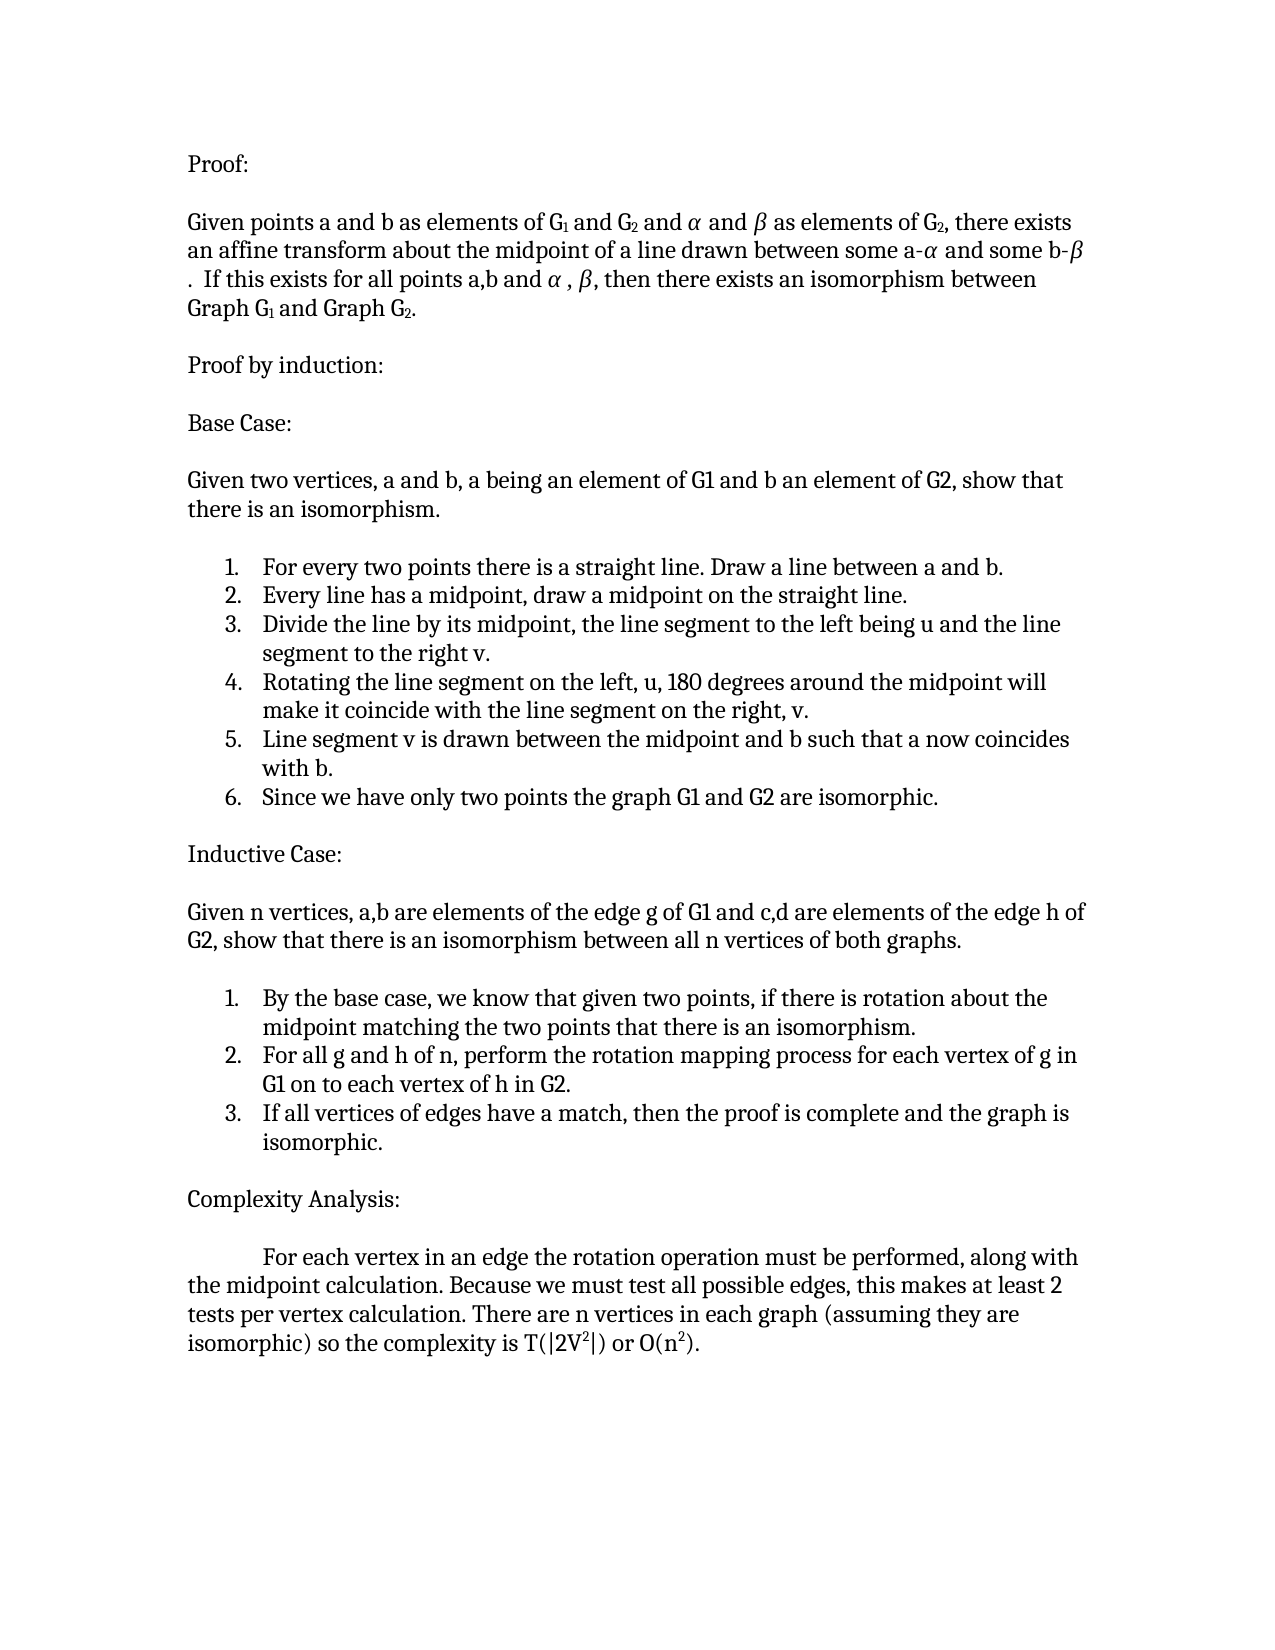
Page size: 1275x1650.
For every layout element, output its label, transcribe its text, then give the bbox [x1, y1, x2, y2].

text Inductive Case: [187, 840, 1087, 869]
text Complexity Analysis: [187, 1185, 1087, 1214]
text Proof: [187, 150, 1087, 179]
text Given n vertices, a,b are elements of the edge g of G1 and c,d are elements of the edge h of G2, show that there is an isomorphism between all n vertices of both graphs. [187, 897, 1087, 955]
list By the base case, we know that given two points, if there is rotation about the midpoint matching the two points that there is an isomorphism. [225, 984, 1087, 1041]
text For each vertex in an edge the rotation operation must be performed, along with the midpoint calculation. Because we must test all possible edges, this makes at least 2 tests per vertex calculation. There are n vertices in each graph (assuming they are isomorphic) so the complexity is T(|2V2|) or O(n2). [187, 1242, 1087, 1357]
list If all vertices of edges have a match, then the proof is complete and the graph is isomorphic. [225, 1099, 1087, 1156]
list Every line has a midpoint, draw a midpoint on the straight line. [225, 581, 1087, 610]
list For all g and h of n, perform the rotation mapping process for each vertex of g in G1 on to each vertex of h in G2. [225, 1041, 1087, 1099]
text Proof by induction: [187, 351, 1087, 380]
text Given points a and b as elements of G1 and G2 and and as elements of G2, there exists an affine transform about the midpoint of a line drawn between some a- and some b-. If this exists for all points a,b and , then there exists an isomorphism between Graph G1 and Graph G2. [187, 207, 1087, 322]
text Given two vertices, a and b, a being an element of G1 and b an element of G2, show that there is an isomorphism. [187, 466, 1087, 524]
list Divide the line by its midpoint, the line segment to the left being u and the line segment to the right v. [225, 610, 1087, 667]
list For every two points there is a straight line. Draw a line between a and b. [225, 552, 1087, 581]
text Base Case: [187, 409, 1087, 437]
list Line segment v is drawn between the midpoint and b such that a now coincides with b. [225, 725, 1087, 782]
list Rotating the line segment on the left, u, 180 degrees around the midpoint will make it coincide with the line segment on the right, v. [225, 667, 1087, 725]
list Since we have only two points the graph G1 and G2 are isomorphic. [225, 782, 1087, 811]
